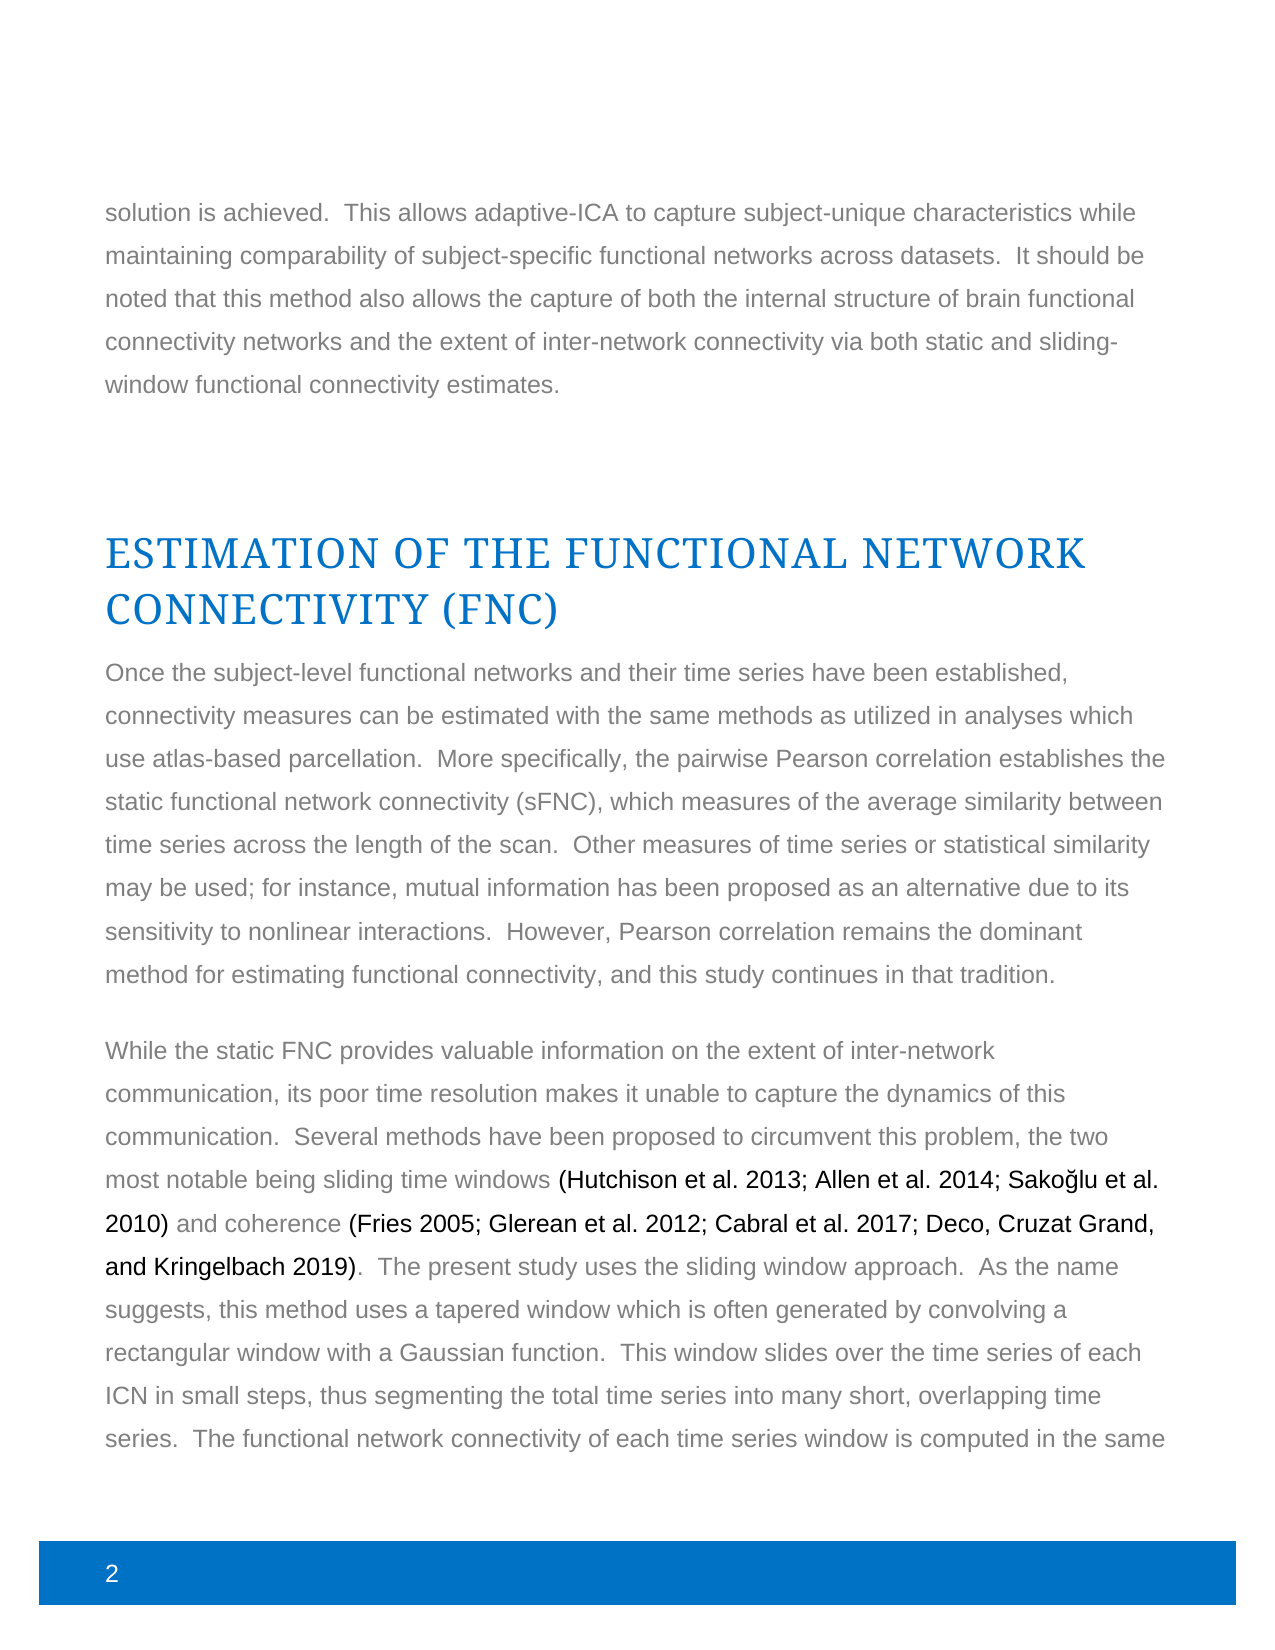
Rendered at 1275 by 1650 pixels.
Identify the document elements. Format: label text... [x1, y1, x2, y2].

subtitle Estimation of the Functional Network Connectivity (FNC) [105, 523, 1170, 637]
text Once the subject-level functional networks and their time series have been established, connectivity measures can be estimated with the same methods as utilized in analyses which use atlas-based parcellation. More specifically, the pairwise Pearson correlation establishes the static functional network connectivity (sFNC), which measures of the average similarity between time series across the length of the scan. Other measures of time series or statistical similarity may be used; for instance, mutual information has been proposed as an alternative due to its sensitivity to nonlinear interactions. However, Pearson correlation remains the dominant method for estimating functional connectivity, and this study continues in that tradition. [105, 658, 1170, 988]
